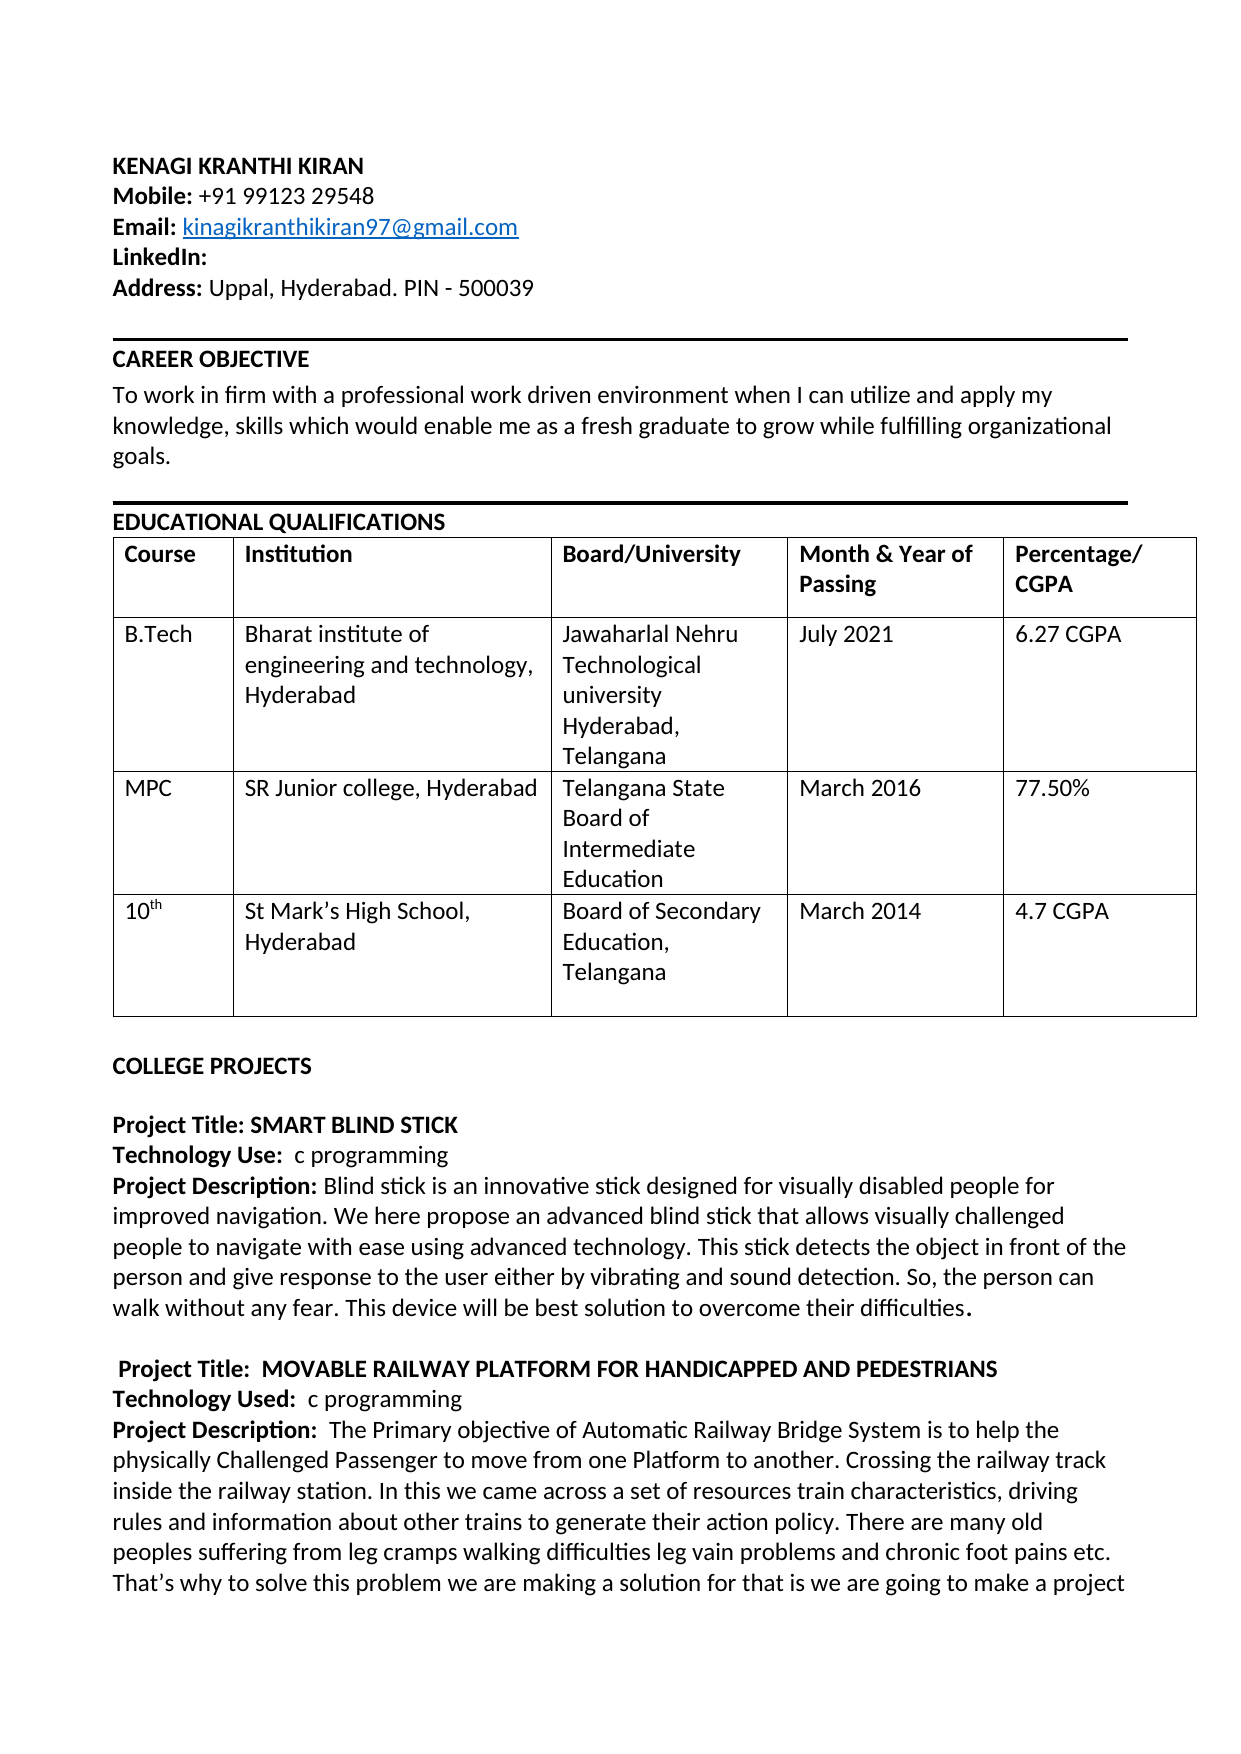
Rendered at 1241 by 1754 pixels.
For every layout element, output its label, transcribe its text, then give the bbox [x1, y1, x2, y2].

table_cell B.Tech [114, 618, 233, 771]
text CAREER OBJECTIVE [112, 339, 1128, 374]
table_cell Board of Secondary Education, Telangana [552, 895, 787, 1016]
table_cell 77.50% [1004, 772, 1196, 894]
table_cell Bharat institute of engineering and technology, Hyderabad [234, 618, 551, 771]
text Email: kinagikranthikiran97@gmail.com [112, 211, 1128, 242]
text Technology Use: c programming [112, 1139, 1128, 1170]
text Technology Used: c programming [112, 1383, 1128, 1414]
table_cell SR Junior college, Hyderabad [234, 772, 551, 894]
table_cell July 2021 [788, 618, 1003, 771]
text KENAGI KRANTHI KIRAN [112, 150, 1128, 181]
text LinkedIn: [112, 242, 1128, 272]
table_cell March 2014 [788, 895, 1003, 1016]
table_header Course [114, 538, 233, 617]
table_cell Telangana State Board of Intermediate Education [552, 772, 787, 894]
text Project Description: Blind stick is an innovative stick designed for visually disabled people for improved navigation. We here propose an advanced blind stick that allows visually challenged people to navigate with ease using advanced technology. This stick detects the object in front of the person and give response to the user either by vibrating and sound detection. So, the person can walk without any fear. This device will be best solution to overcome their difficulties. [112, 1170, 1128, 1322]
table_header Month & Year of Passing [788, 538, 1003, 617]
table_cell 4.7 CGPA [1004, 895, 1196, 1016]
text COLLEGE PROJECTS [112, 1050, 1128, 1081]
table_cell Jawaharlal Nehru Technological university Hyderabad, Telangana [552, 618, 787, 771]
text EDUCATIONAL QUALIFICATIONS [112, 502, 1128, 537]
table_cell March 2016 [788, 772, 1003, 894]
text Address: Uppal, Hyderabad. PIN - 500039 [112, 272, 1128, 303]
table_cell St Mark’s High School, Hyderabad [234, 895, 551, 1016]
table_header Percentage/CGPA [1004, 538, 1196, 617]
table_header Institution [234, 538, 551, 617]
text To work in firm with a professional work driven environment when I can utilize and apply my knowledge, skills which would enable me as a fresh graduate to grow while fulfilling organizational goals. [112, 374, 1128, 471]
text Mobile: +91 99123 29548 [112, 181, 1128, 211]
text Project Title: SMART BLIND STICK [112, 1109, 1128, 1139]
table_cell MPC [114, 772, 233, 894]
table_header Board/University [552, 538, 787, 617]
table_cell 6.27 CGPA [1004, 618, 1196, 771]
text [112, 1414, 1128, 1597]
text Project Title: MOVABLE RAILWAY PLATFORM FOR HANDICAPPED AND PEDESTRIANS [112, 1353, 1128, 1383]
table_cell 10th [114, 895, 233, 1016]
